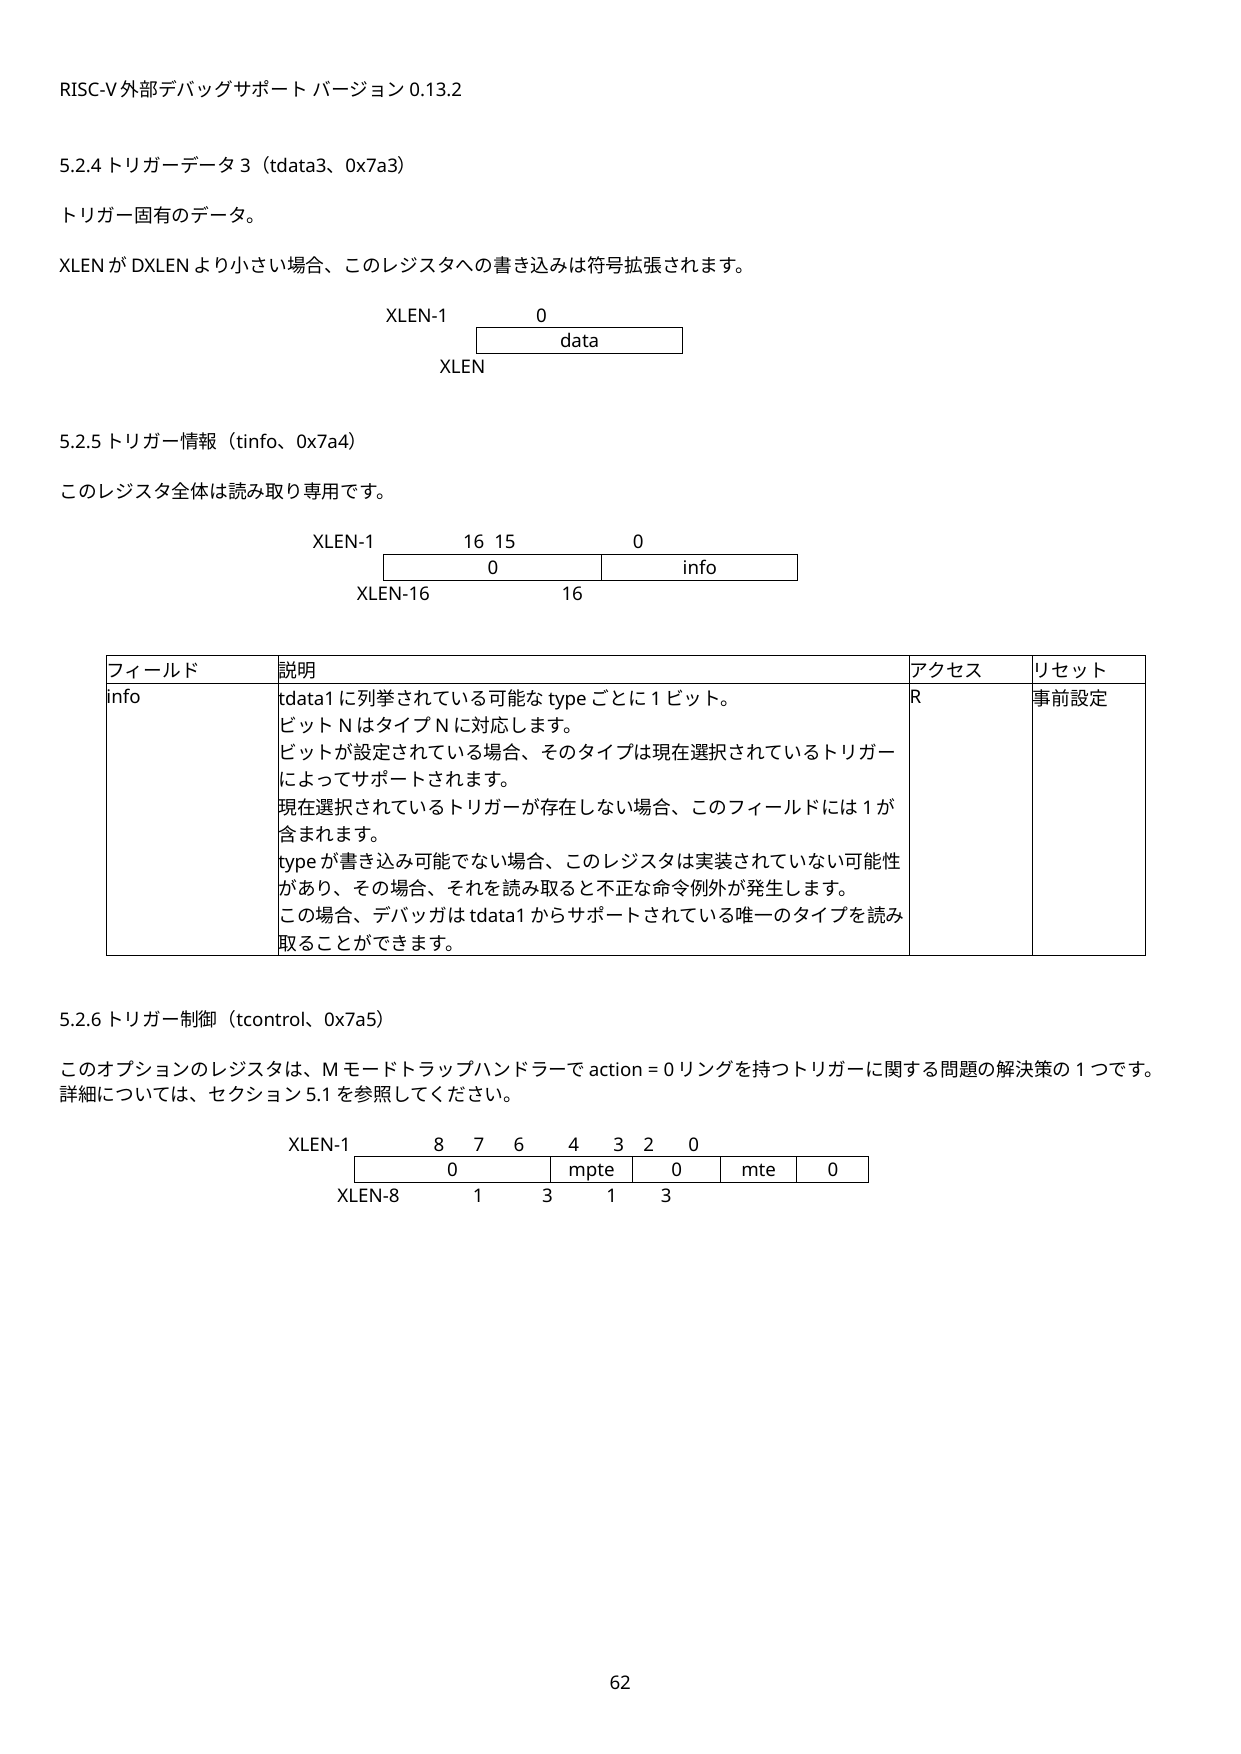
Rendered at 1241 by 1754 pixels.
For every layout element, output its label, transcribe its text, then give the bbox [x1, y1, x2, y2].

table_header mpte [551, 1157, 632, 1182]
text 5.2.5トリガー情報（tinfo、0x7a4） [59, 429, 1181, 454]
text XLEN [59, 354, 1181, 379]
text XLEN-1 0 [59, 302, 1181, 327]
table_header アクセス [910, 656, 1032, 683]
table_header 0 [633, 1157, 720, 1182]
table_header 0 [797, 1157, 868, 1182]
text XLEN-1 16 15 0 [59, 529, 1181, 554]
text XLENがDXLENより小さい場合、このレジスタへの書き込みは符号拡張されます。 [59, 252, 1181, 277]
text XLEN-1 8 7 6 4 3 2 0 [59, 1131, 1181, 1156]
text XLEN-16 16 [59, 580, 1181, 605]
table_cell R [910, 684, 1032, 955]
table_header 説明 [279, 656, 909, 683]
text 5.2.6トリガー制御（tcontrol、0x7a5） [59, 1006, 1181, 1031]
table_header data [477, 328, 682, 353]
table_header 0 [355, 1157, 550, 1182]
text このレジスタ全体は読み取り専用です。 [59, 479, 1181, 504]
table_cell tdata1に列挙されている可能なtypeごとに1ビット。 ビットNはタイプNに対応します。 ビットが設定されている場合、そのタイプは現在選択されているトリガーによってサポートされます。 現在選択されているトリガーが存在しない場合、このフィールドには1が含まれます。 typeが書き込み可能でない場合、このレジスタは実装されていない可能性があり、その場合、それを読み取ると不正な命令例外が発生します。 この場合、デバッガはtdata1からサポートされている唯一のタイプを読み取ることができます。 [279, 684, 909, 955]
text 詳細については、セクション5.1を参照してください。 [59, 1081, 1181, 1106]
table_cell info [107, 684, 278, 955]
table_header 0 [384, 555, 601, 580]
text このオプションのレジスタは、Mモードトラップハンドラーでaction = 0リングを持つトリガーに関する問題の解決策の1つです。 [59, 1056, 1181, 1081]
table_cell 事前設定 [1033, 684, 1145, 955]
text XLEN-8 1 3 1 3 [59, 1182, 1181, 1207]
table_header mte [721, 1157, 796, 1182]
text トリガー固有のデータ。 [59, 202, 1181, 227]
table_header リセット [1033, 656, 1145, 683]
table_header info [602, 555, 797, 580]
text 5.2.4トリガーデータ3（tdata3、0x7a3） [59, 152, 1181, 177]
table_header フィールド [107, 656, 278, 683]
